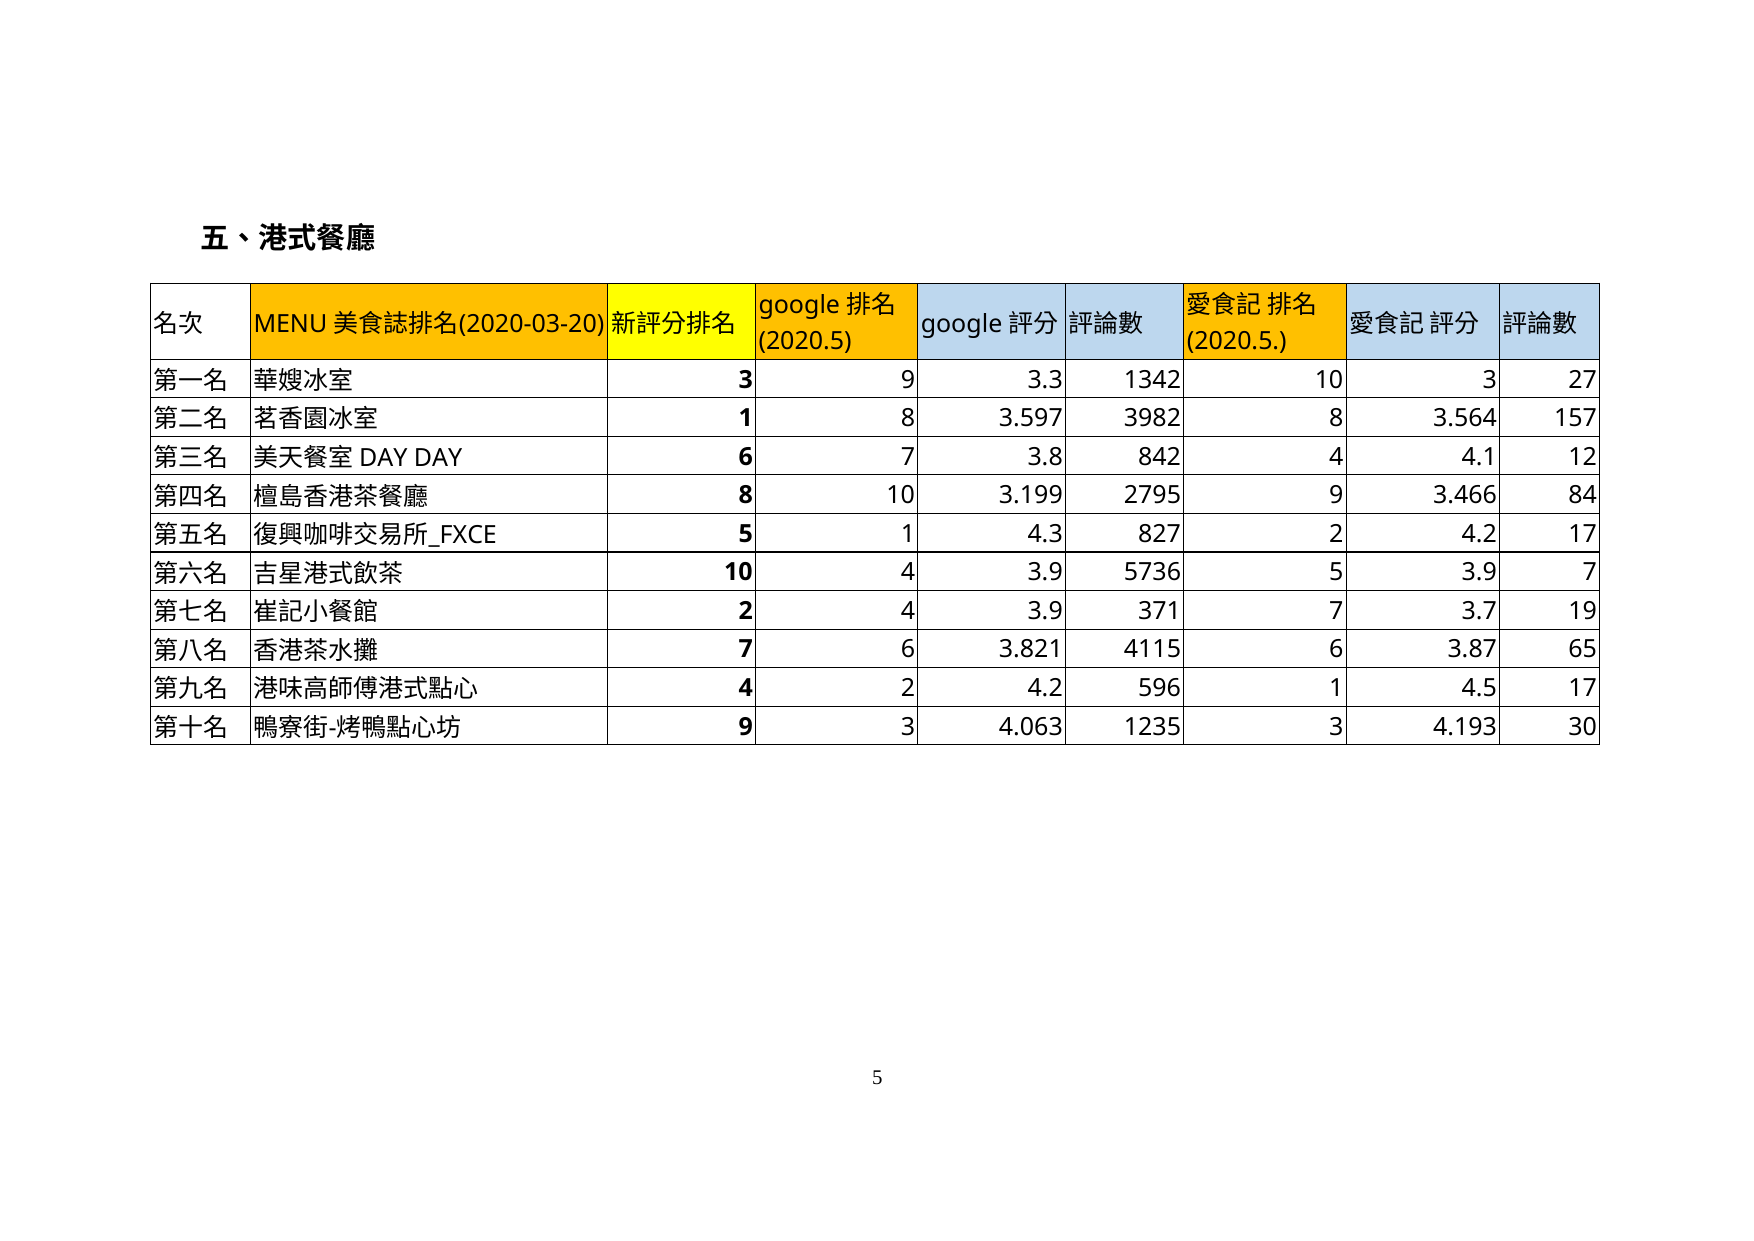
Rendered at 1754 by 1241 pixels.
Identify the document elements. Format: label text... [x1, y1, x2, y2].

table_cell 4 [756, 553, 917, 590]
table_header 評論數 [1066, 284, 1183, 359]
table_cell 7 [1500, 553, 1599, 590]
table_cell 3 [608, 360, 755, 397]
table_cell 5736 [1066, 553, 1183, 590]
table_cell 第七名 [151, 591, 250, 628]
table_cell 第四名 [151, 475, 250, 513]
table_cell 3.3 [918, 360, 1065, 397]
table_header 愛食記 排名 (2020.5.) [1184, 284, 1346, 359]
table_cell 第二名 [151, 398, 250, 436]
table_cell 6 [1184, 630, 1346, 667]
table_cell 第一名 [151, 360, 250, 397]
table_cell 3.7 [1347, 591, 1499, 628]
table_cell 10 [608, 553, 755, 590]
table_cell 1 [608, 398, 755, 436]
table_cell 827 [1066, 514, 1183, 551]
table_header 評論數 [1500, 284, 1599, 359]
table_cell 4115 [1066, 630, 1183, 667]
table_cell 4.1 [1347, 437, 1499, 474]
table_cell 7 [608, 630, 755, 667]
table_header google 評分 [918, 284, 1065, 359]
table_header 愛食記 評分 [1347, 284, 1499, 359]
table_cell 鴨寮街-烤鴨點心坊 [251, 707, 607, 744]
table_cell 5 [1184, 553, 1346, 590]
table_header 名次 [151, 284, 250, 359]
table_cell 2795 [1066, 475, 1183, 513]
table_cell 157 [1500, 398, 1599, 436]
table_cell 3.9 [1347, 553, 1499, 590]
table_cell 10 [1184, 360, 1346, 397]
table_cell 檀島香港茶餐廳 [251, 475, 607, 513]
table_cell 4 [1184, 437, 1346, 474]
table_cell 65 [1500, 630, 1599, 667]
table_cell 華嫂冰室 [251, 360, 607, 397]
table_cell 371 [1066, 591, 1183, 628]
table_cell 2 [608, 591, 755, 628]
table_cell 7 [756, 437, 917, 474]
table_cell 3.9 [918, 591, 1065, 628]
table_cell 3.199 [918, 475, 1065, 513]
table_cell 5 [608, 514, 755, 551]
table_cell 3 [1184, 707, 1346, 744]
table_cell 第六名 [151, 553, 250, 590]
table_cell 3.9 [918, 553, 1065, 590]
table_cell 4 [608, 668, 755, 706]
table_cell 第三名 [151, 437, 250, 474]
table_cell 1 [756, 514, 917, 551]
table_cell 2 [1184, 514, 1346, 551]
table_cell 1342 [1066, 360, 1183, 397]
table_cell 1 [1184, 668, 1346, 706]
table_header MENU 美食誌排名(2020-03-20) [251, 284, 607, 359]
table_cell 4.2 [1347, 514, 1499, 551]
table_cell 4.3 [918, 514, 1065, 551]
table_cell 17 [1500, 668, 1599, 706]
table_cell 6 [608, 437, 755, 474]
table_cell 4.5 [1347, 668, 1499, 706]
table_cell 第八名 [151, 630, 250, 667]
table_cell 茗香園冰室 [251, 398, 607, 436]
table_cell 港味高師傅港式點心 [251, 668, 607, 706]
table_header google 排名 (2020.5) [756, 284, 917, 359]
table_cell 美天餐室 DAY DAY [251, 437, 607, 474]
table_cell 3.821 [918, 630, 1065, 667]
table_cell 3.564 [1347, 398, 1499, 436]
table_cell 第十名 [151, 707, 250, 744]
table_cell 3.466 [1347, 475, 1499, 513]
table_cell 84 [1500, 475, 1599, 513]
table_cell 9 [1184, 475, 1346, 513]
table_cell 3.8 [918, 437, 1065, 474]
table_cell 6 [756, 630, 917, 667]
table_cell 12 [1500, 437, 1599, 474]
table_cell 17 [1500, 514, 1599, 551]
table_cell 842 [1066, 437, 1183, 474]
table_cell 香港茶水攤 [251, 630, 607, 667]
table_cell 8 [608, 475, 755, 513]
table_cell 4.193 [1347, 707, 1499, 744]
table_cell 7 [1184, 591, 1346, 628]
table_cell 3 [756, 707, 917, 744]
table_cell 3 [1347, 360, 1499, 397]
table_cell 30 [1500, 707, 1599, 744]
table_cell 復興咖啡交易所_FXCE [251, 514, 607, 551]
table_cell 4.063 [918, 707, 1065, 744]
table_cell 2 [756, 668, 917, 706]
table_cell 596 [1066, 668, 1183, 706]
table_cell 3.597 [918, 398, 1065, 436]
table_cell 崔記小餐館 [251, 591, 607, 628]
table_header 新評分排名 [608, 284, 755, 359]
table_cell 19 [1500, 591, 1599, 628]
table_cell 3.87 [1347, 630, 1499, 667]
table_cell 8 [756, 398, 917, 436]
table_cell 9 [756, 360, 917, 397]
table_cell 3982 [1066, 398, 1183, 436]
table_cell 第九名 [151, 668, 250, 706]
table_cell 1235 [1066, 707, 1183, 744]
table_cell 8 [1184, 398, 1346, 436]
table_cell 27 [1500, 360, 1599, 397]
table_cell 4.2 [918, 668, 1065, 706]
table_cell 10 [756, 475, 917, 513]
text 五、港式餐廳 [150, 198, 1604, 273]
table_cell 9 [608, 707, 755, 744]
table_cell 吉星港式飲茶 [251, 553, 607, 590]
table_cell 4 [756, 591, 917, 628]
table_cell 第五名 [151, 514, 250, 551]
